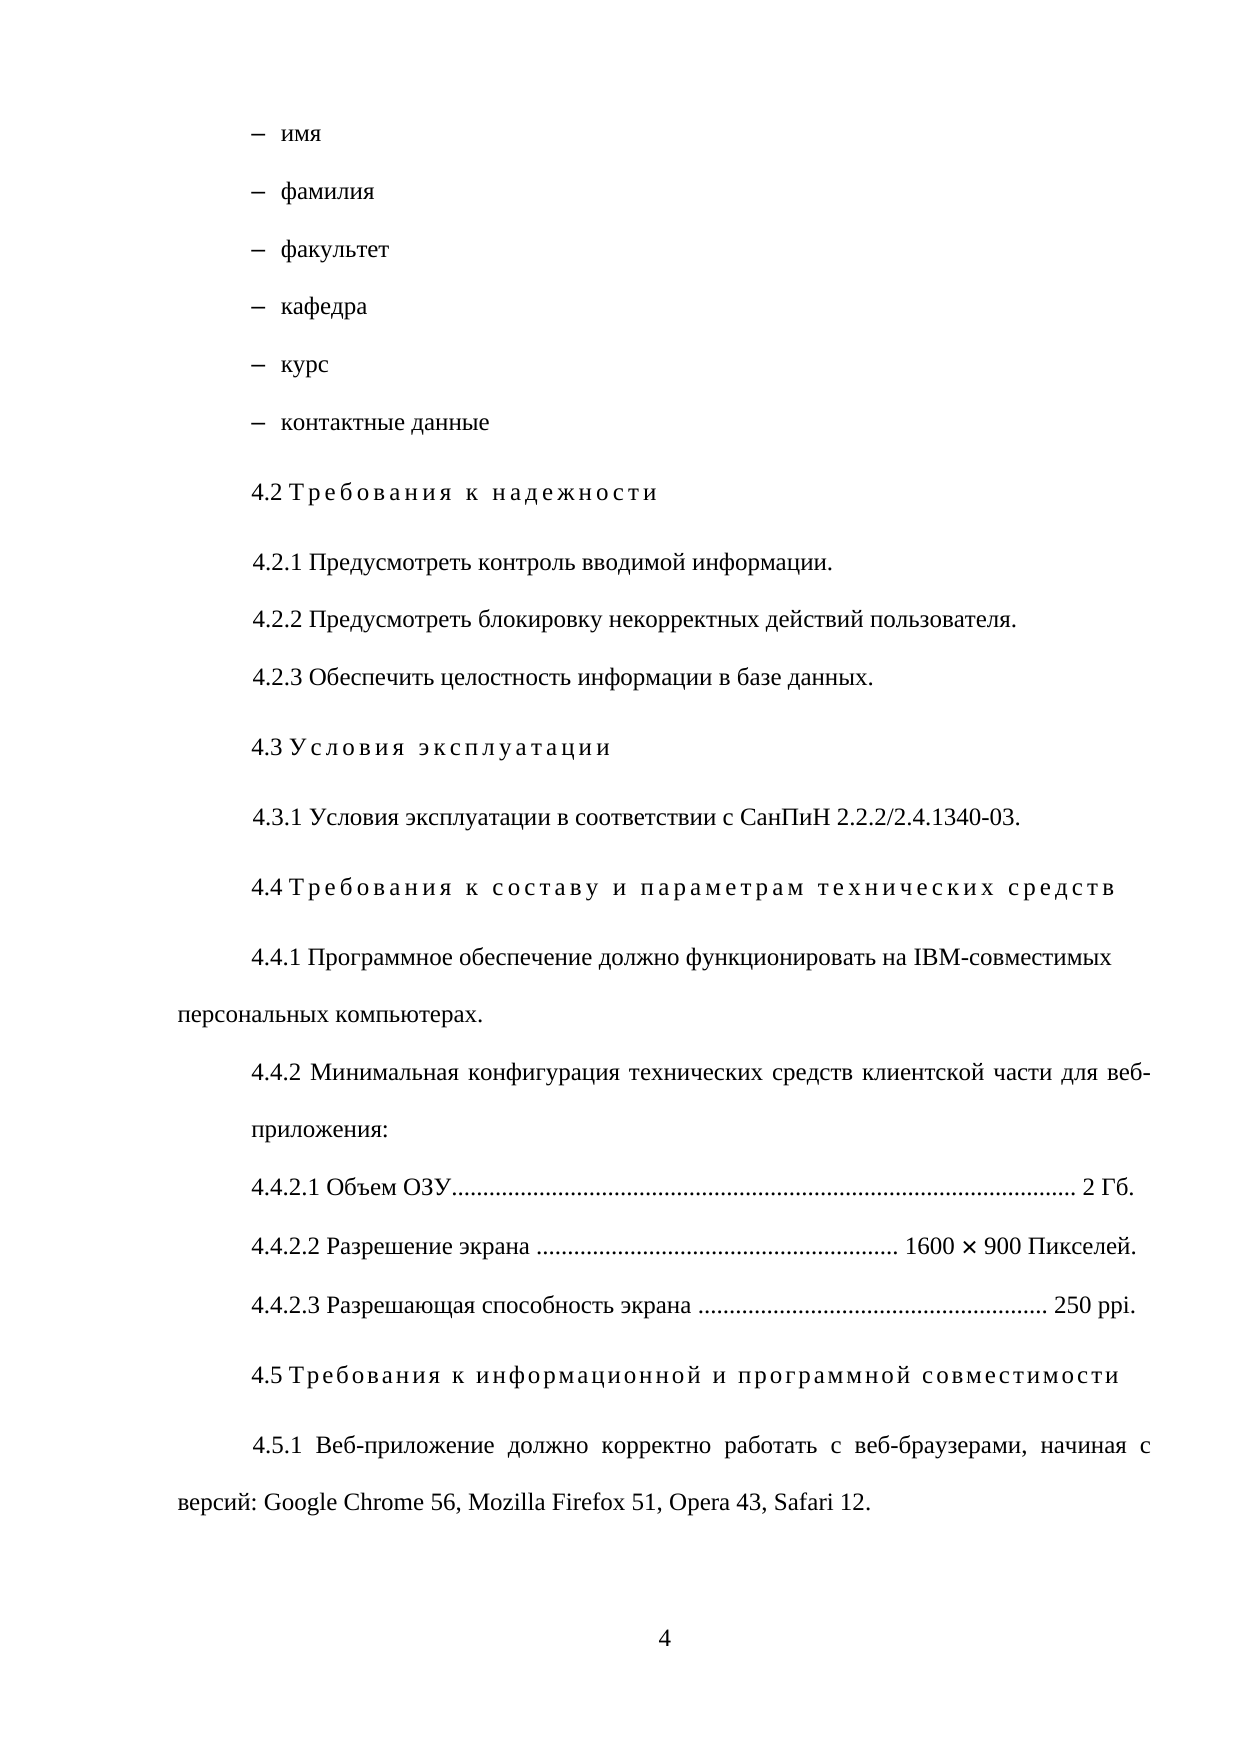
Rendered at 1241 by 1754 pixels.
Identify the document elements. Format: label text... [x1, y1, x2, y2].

text 4.3 Условия эксплуатации [177, 732, 1152, 761]
text 4.4.2 Минимальная конфигурация технических средств клиентской части для веб-приложения: [251, 1057, 1152, 1143]
list курс [251, 349, 1152, 378]
list контактные данные [251, 407, 1152, 436]
text 4.2.3 Обеспечить целостность информации в базе данных. [252, 662, 1152, 691]
text 4.4.2.1 Объем ОЗУ.................................................................................................... 2 Гб. [177, 1172, 1152, 1201]
list фамилия [251, 176, 1152, 205]
text 4.4 Требования к составу и параметрам технических средств [177, 872, 1152, 901]
text 4.4.2.2 Разрешение экрана .......................................................... 1600 × 900 Пикселей. [177, 1229, 1152, 1259]
text 4.4.2.3 Разрешающая способность экрана ........................................................ 250 ppi. [177, 1290, 1152, 1318]
text 4.2 Требования к надежности [177, 477, 1152, 506]
text 4.2.2 Предусмотреть блокировку некорректных действий пользователя. [252, 604, 1152, 633]
list кафедра [251, 291, 1152, 320]
text 4.5 Требования к информационной и программной совместимости [177, 1360, 1152, 1388]
text 4.3.1 Условия эксплуатации в соответствии с СанПиН 2.2.2/2.4.1340-03. [252, 802, 1152, 831]
text 4.2.1 Предусмотреть контроль вводимой информации. [252, 547, 1152, 576]
text 4.5.1 Веб-приложение должно корректно работать с веб-браузерами, начиная с версий: Google Chrome 56, Mozilla Firefox 51, Opera 43, Safari 12. [177, 1430, 1152, 1516]
list имя [251, 118, 1152, 147]
list факультет [251, 233, 1152, 262]
text 4.4.1 Программное обеспечение должно функционировать на IBM-совместимых персональных компьютерах. [177, 942, 1152, 1028]
